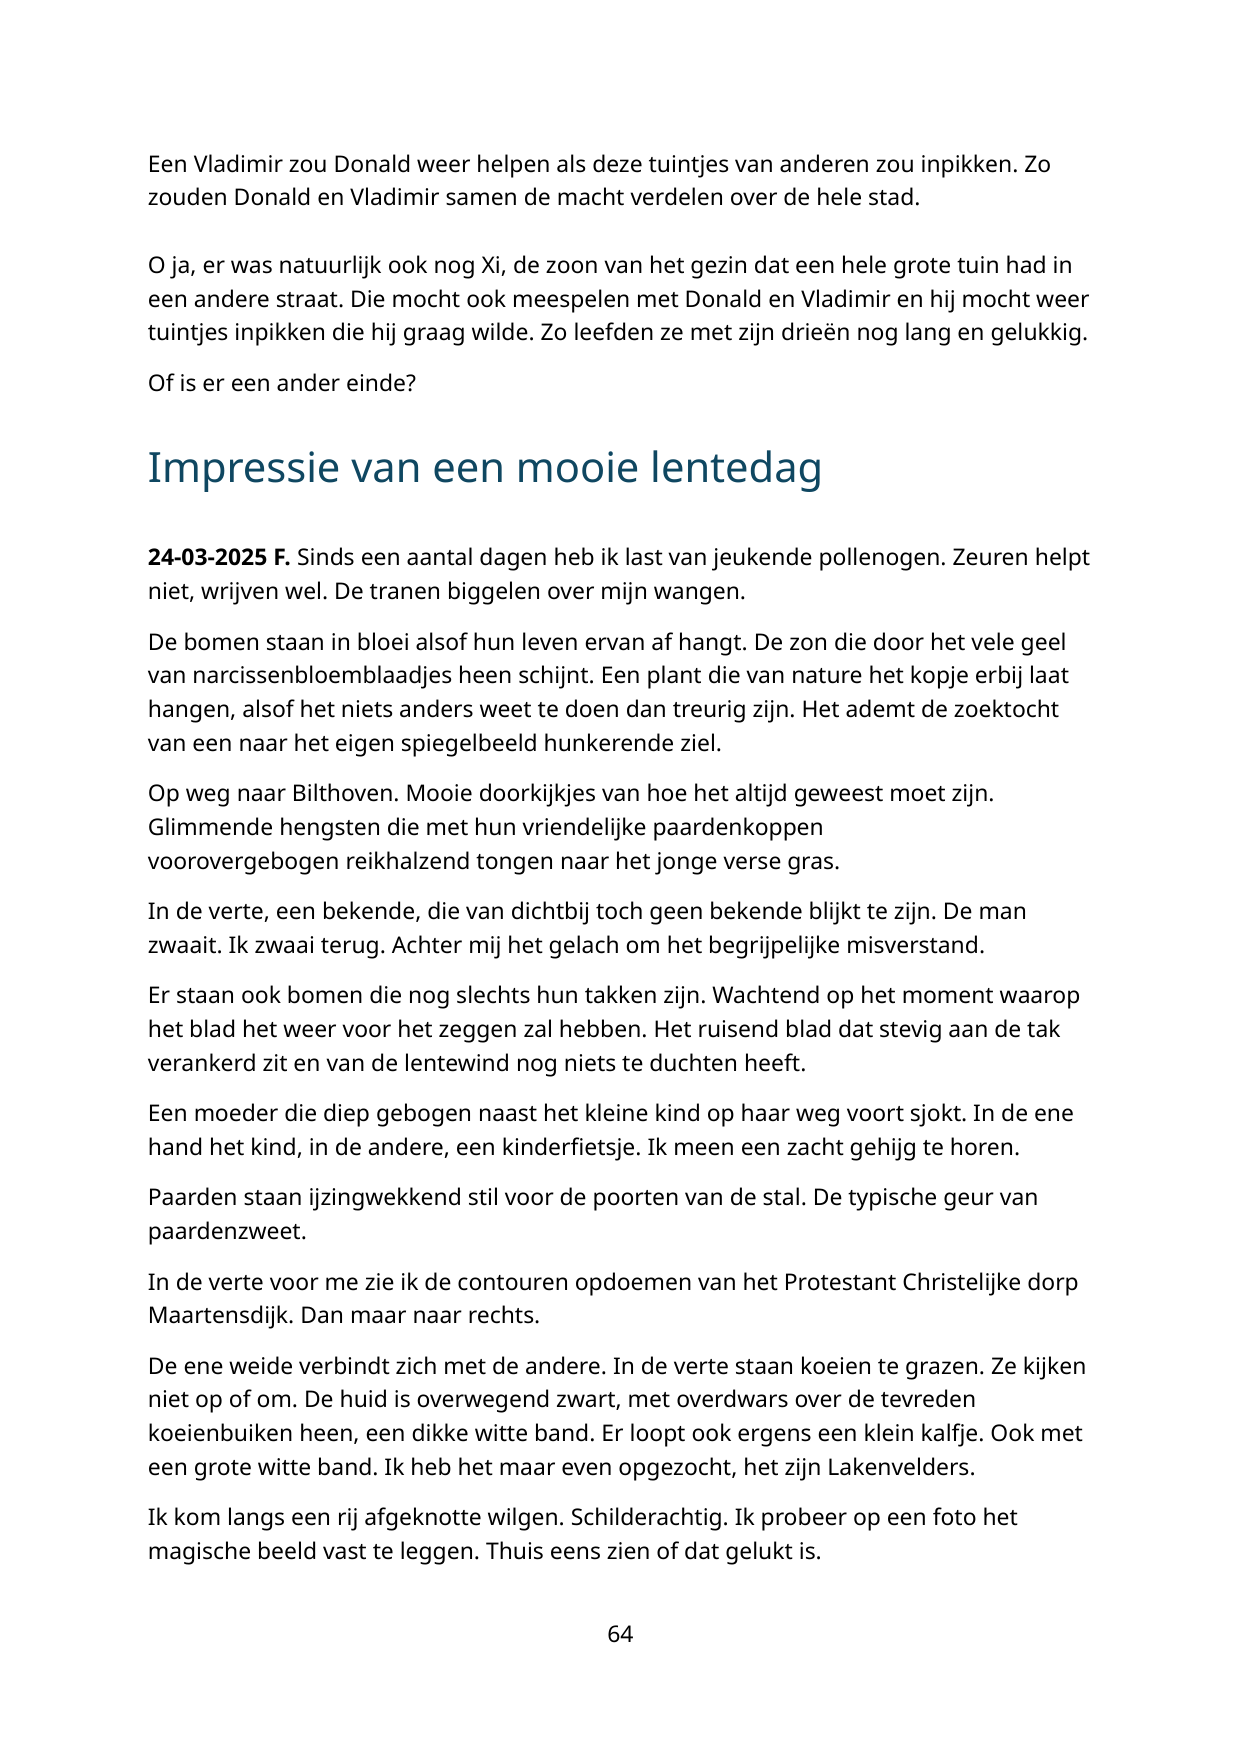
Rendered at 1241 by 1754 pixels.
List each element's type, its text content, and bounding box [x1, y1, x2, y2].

text De bomen staan in bloei alsof hun leven ervan af hangt. De zon die door het vele geel van narcissenbloemblaadjes heen schijnt. Een plant die van nature het kopje erbij laat hangen, alsof het niets anders weet te doen dan treurig zijn. Het ademt de zoektocht van een naar het eigen spiegelbeeld hunkerende ziel. [148, 626, 1093, 758]
text In de verte, een bekende, die van dichtbij toch geen bekende blijkt te zijn. De man zwaait. Ik zwaai terug. Achter mij het gelach om het begrijpelijke misverstand. [148, 895, 1093, 960]
text Er staan ook bomen die nog slechts hun takken zijn. Wachtend op het moment waarop het blad het weer voor het zeggen zal hebben. Het ruisend blad dat stevig aan de tak verankerd zit en van de lentewind nog niets te duchten heeft. [148, 979, 1093, 1078]
text In de verte voor me zie ik de contouren opdoemen van het Protestant Christelijke dorp Maartensdijk. Dan maar naar rechts. [148, 1266, 1093, 1331]
text Een Vladimir zou Donald weer helpen als deze tuintjes van anderen zou inpikken. Zo zouden Donald en Vladimir samen de macht verdelen over de hele stad. O ja, er was natuurlijk ook nog Xi, de zoon van het gezin dat een hele grote tuin had in een andere straat. Die mocht ook meespelen met Donald en Vladimir en hij mocht weer tuintjes inpikken die hij graag wilde. Zo leefden ze met zijn drieën nog lang en gelukkig. [148, 148, 1093, 348]
text Of is er een ander einde? [148, 367, 1093, 398]
text 24-03-2025 F. Sinds een aantal dagen heb ik last van jeukende pollenogen. Zeuren helpt niet, wrijven wel. De tranen biggelen over mijn wangen. [148, 508, 1093, 606]
subtitle Impressie van een mooie lentedag [148, 438, 1093, 495]
text Paarden staan ijzingwekkend stil voor de poorten van de stal. De typische geur van paardenzweet. [148, 1181, 1093, 1246]
text Op weg naar Bilthoven. Mooie doorkijkjes van hoe het altijd geweest moet zijn. Glimmende hengsten die met hun vriendelijke paardenkoppen voorovergebogen reikhalzend tongen naar het jonge verse gras. [148, 777, 1093, 876]
text Een moeder die diep gebogen naast het kleine kind op haar weg voort sjokt. In de ene hand het kind, in de andere, een kinderfietsje. Ik meen een zacht gehijg te horen. [148, 1097, 1093, 1162]
text Ik kom langs een rij afgeknotte wilgen. Schilderachtig. Ik probeer op een foto het magische beeld vast te leggen. Thuis eens zien of dat gelukt is. [148, 1501, 1093, 1566]
text De ene weide verbindt zich met de andere. In de verte staan koeien te grazen. Ze kijken niet op of om. De huid is overwegend zwart, met overdwars over de tevreden koeienbuiken heen, een dikke witte band. Er loopt ook ergens een klein kalfje. Ook met een grote witte band. Ik heb het maar even opgezocht, het zijn Lakenvelders. [148, 1350, 1093, 1482]
